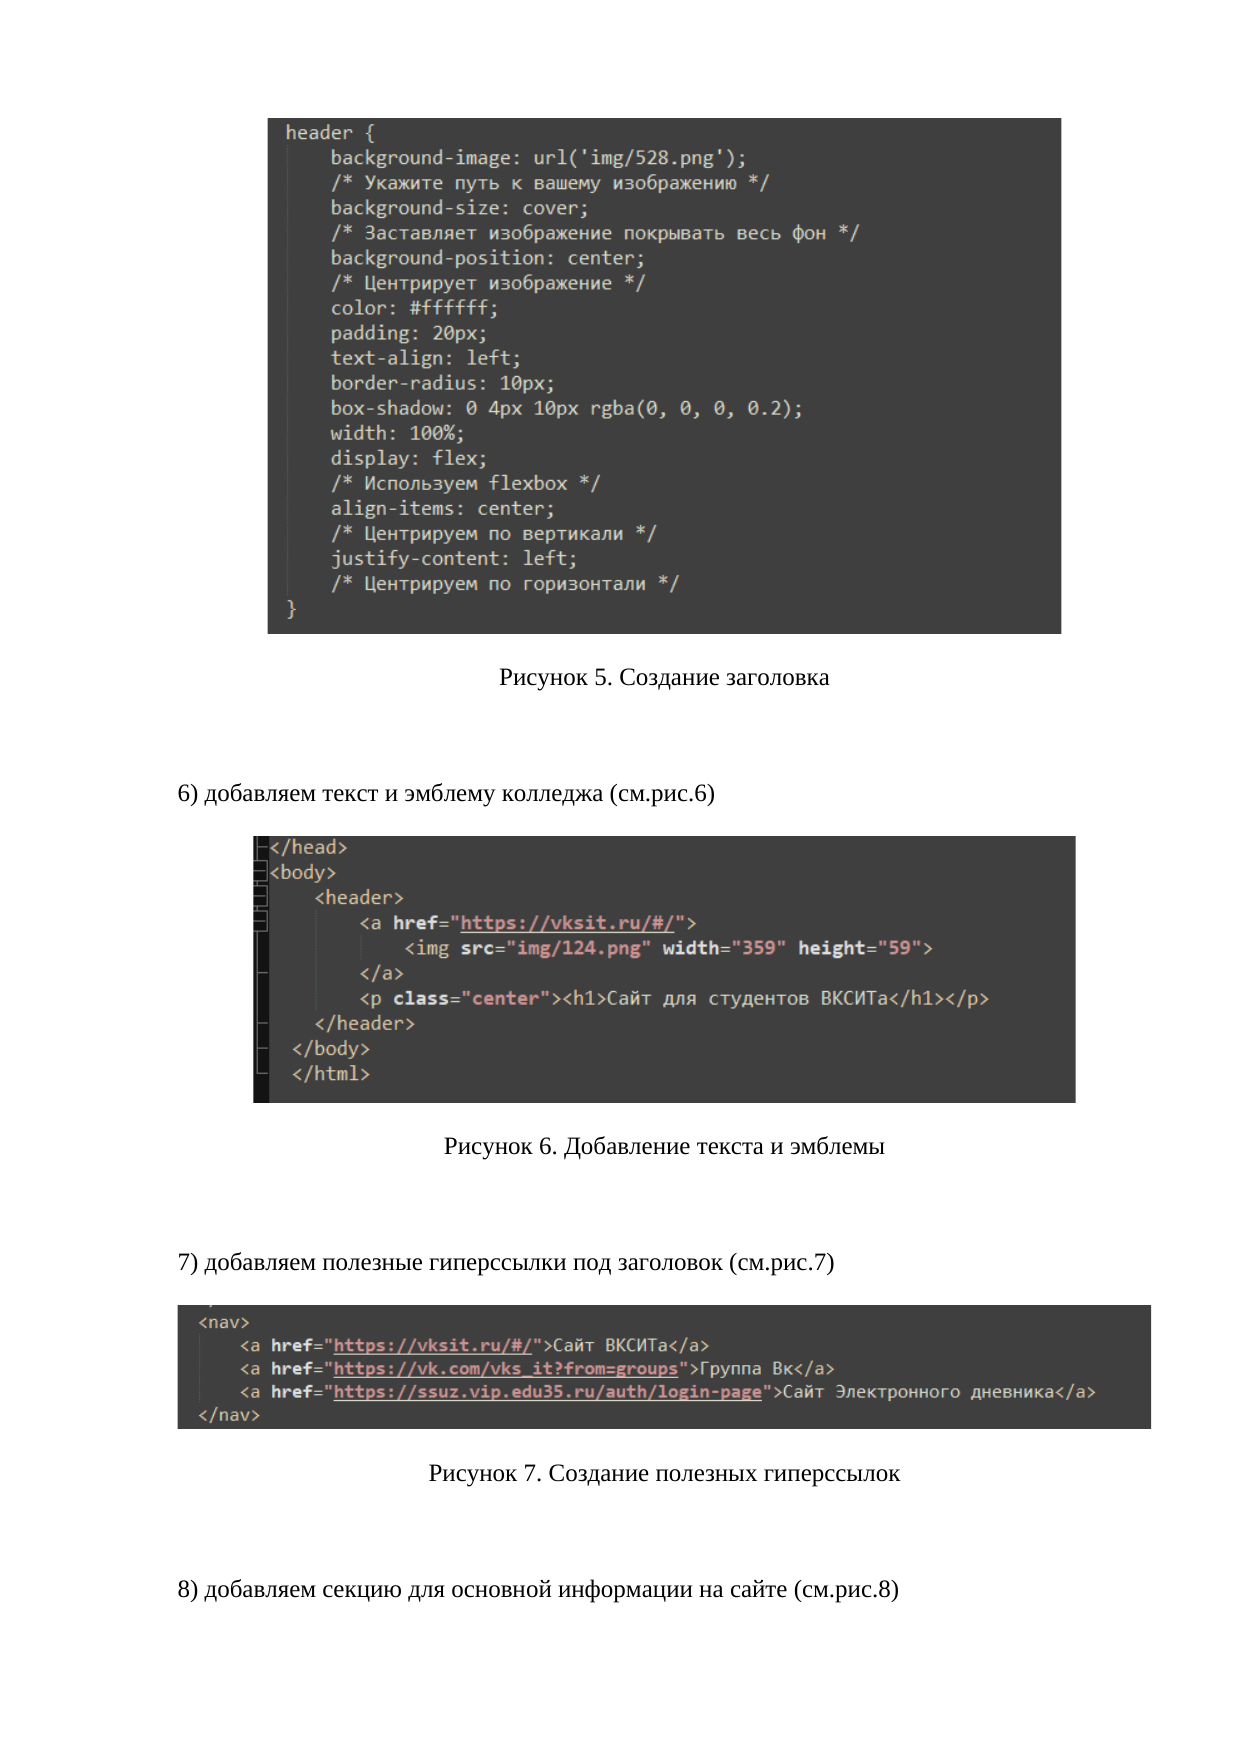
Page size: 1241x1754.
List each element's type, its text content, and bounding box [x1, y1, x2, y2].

text 8) добавляем секцию для основной информации на сайте (см.рис.8) [177, 1574, 1152, 1603]
text Рисунок 5. Создание заголовка [177, 662, 1152, 691]
text Рисунок 6. Добавление текста и эмблемы [177, 1131, 1152, 1160]
picture [267, 118, 1062, 634]
text Рисунок 7. Создание полезных гиперссылок [177, 1458, 1152, 1487]
text 6) добавляем текст и эмблему колледжа (см.рис.6) [177, 778, 1152, 807]
text 7) добавляем полезные гиперссылки под заголовок (см.рис.7) [177, 1247, 1152, 1276]
picture [177, 1305, 1152, 1429]
picture [253, 836, 1076, 1103]
